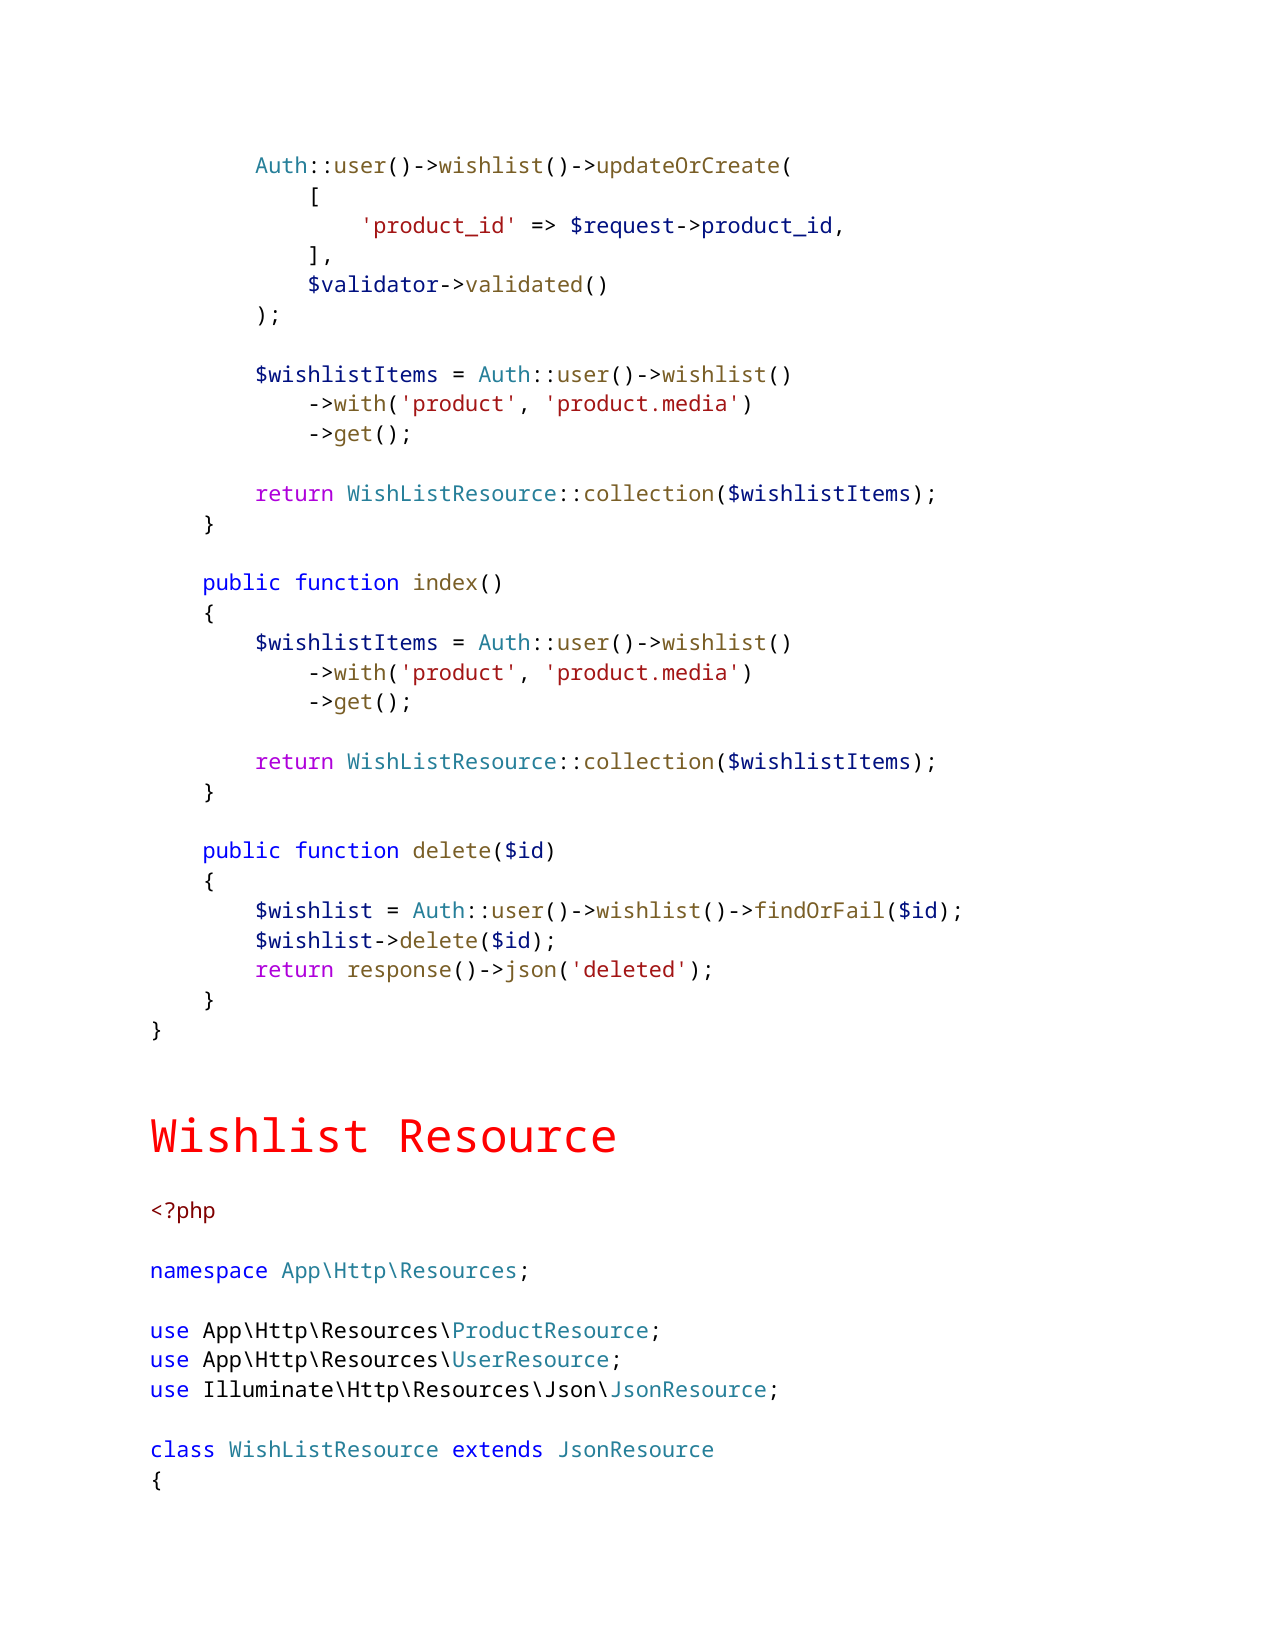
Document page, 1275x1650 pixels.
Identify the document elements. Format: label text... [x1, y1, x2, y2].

text } [150, 1014, 1125, 1044]
text <?php [150, 1196, 1125, 1225]
text $wishlist->delete($id); [150, 924, 1125, 954]
text ->get(); [150, 418, 1125, 448]
text { [150, 597, 1125, 627]
text { [150, 865, 1125, 895]
text { [150, 1464, 1125, 1493]
text namespace App\Http\Resources; [150, 1255, 1125, 1285]
text public function index() [150, 567, 1125, 597]
text use Illuminate\Http\Resources\Json\JsonResource; [150, 1374, 1125, 1404]
text use App\Http\Resources\UserResource; [150, 1344, 1125, 1374]
text [ [150, 180, 1125, 209]
text Wishlist Resource [150, 1103, 1125, 1166]
text } [150, 507, 1125, 537]
text ->get(); [150, 686, 1125, 716]
text } [150, 984, 1125, 1014]
text ->with('product', 'product.media') [150, 656, 1125, 686]
text return WishListResource::collection($wishlistItems); [150, 478, 1125, 507]
text 'product_id' => $request->product_id, [150, 209, 1125, 239]
text use App\Http\Resources\ProductResource; [150, 1315, 1125, 1344]
text Auth::user()->wishlist()->updateOrCreate( [150, 150, 1125, 180]
text ], [150, 239, 1125, 269]
text $wishlistItems = Auth::user()->wishlist() [150, 358, 1125, 388]
text $wishlist = Auth::user()->wishlist()->findOrFail($id); [150, 895, 1125, 924]
text class WishListResource extends JsonResource [150, 1434, 1125, 1464]
text public function delete($id) [150, 835, 1125, 865]
text $wishlistItems = Auth::user()->wishlist() [150, 627, 1125, 656]
text ->with('product', 'product.media') [150, 388, 1125, 418]
text ); [150, 299, 1125, 329]
text return response()->json('deleted'); [150, 954, 1125, 984]
text $validator->validated() [150, 269, 1125, 299]
text } [150, 776, 1125, 805]
text return WishListResource::collection($wishlistItems); [150, 746, 1125, 776]
